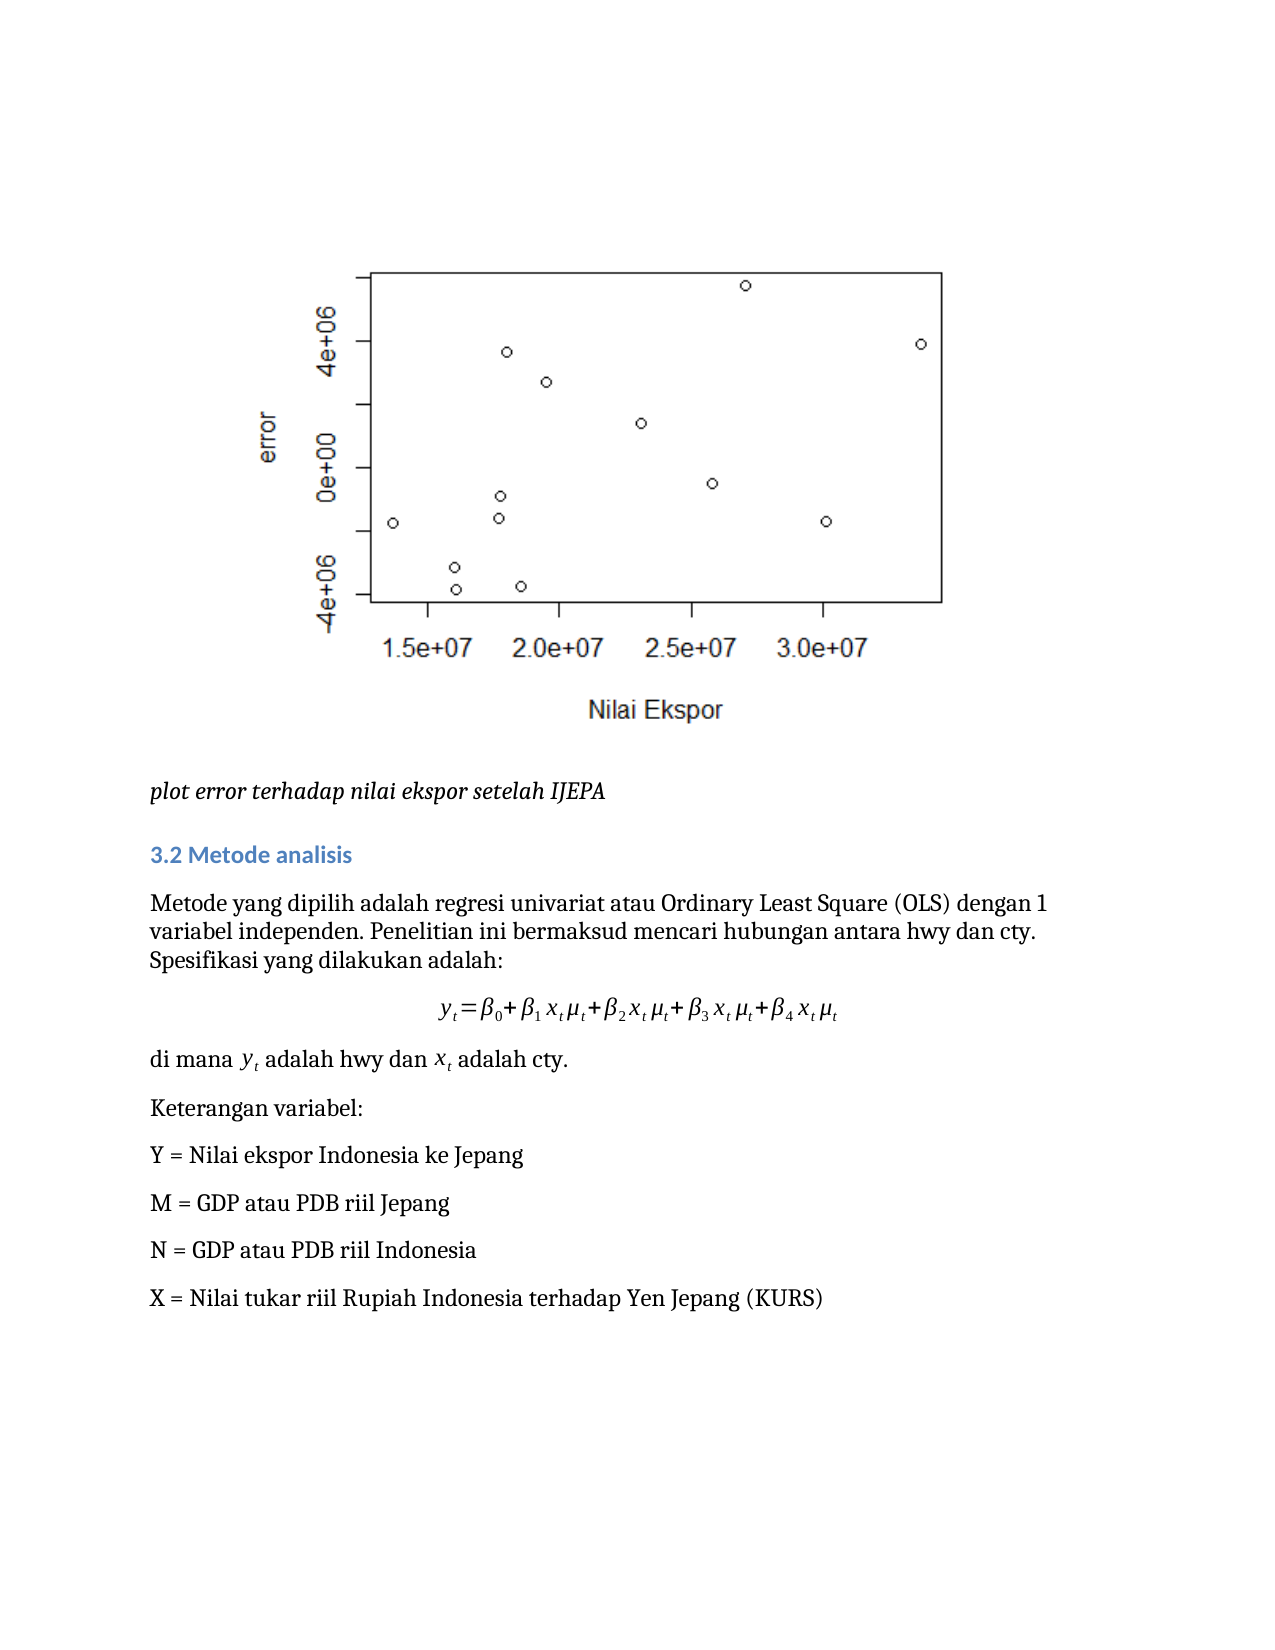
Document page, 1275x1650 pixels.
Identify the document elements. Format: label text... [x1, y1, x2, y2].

text N = GDP atau PDB riil Indonesia [150, 1236, 1125, 1265]
text Y = Nilai ekspor Indonesia ke Jepang [150, 1141, 1125, 1170]
table_header plot error terhadap nilai ekspor setelah IJEPA [139, 150, 1114, 818]
text X = Nilai tukar riil Rupiah Indonesia terhadap Yen Jepang (KURS) [150, 1284, 1125, 1312]
text di mana adalah hwy dan adalah cty. [150, 1044, 1125, 1075]
picture [247, 150, 1006, 757]
text Keterangan variabel: [150, 1094, 1125, 1122]
subtitle 3.2 Metode analisis [150, 839, 1125, 870]
text Metode yang dipilih adalah regresi univariat atau Ordinary Least Square (OLS) dengan 1 variabel independen. Penelitian ini bermaksud mencari hubungan antara hwy dan cty. Spesifikasi yang dilakukan adalah: [150, 888, 1125, 975]
text M = GDP atau PDB riil Jepang [150, 1189, 1125, 1217]
